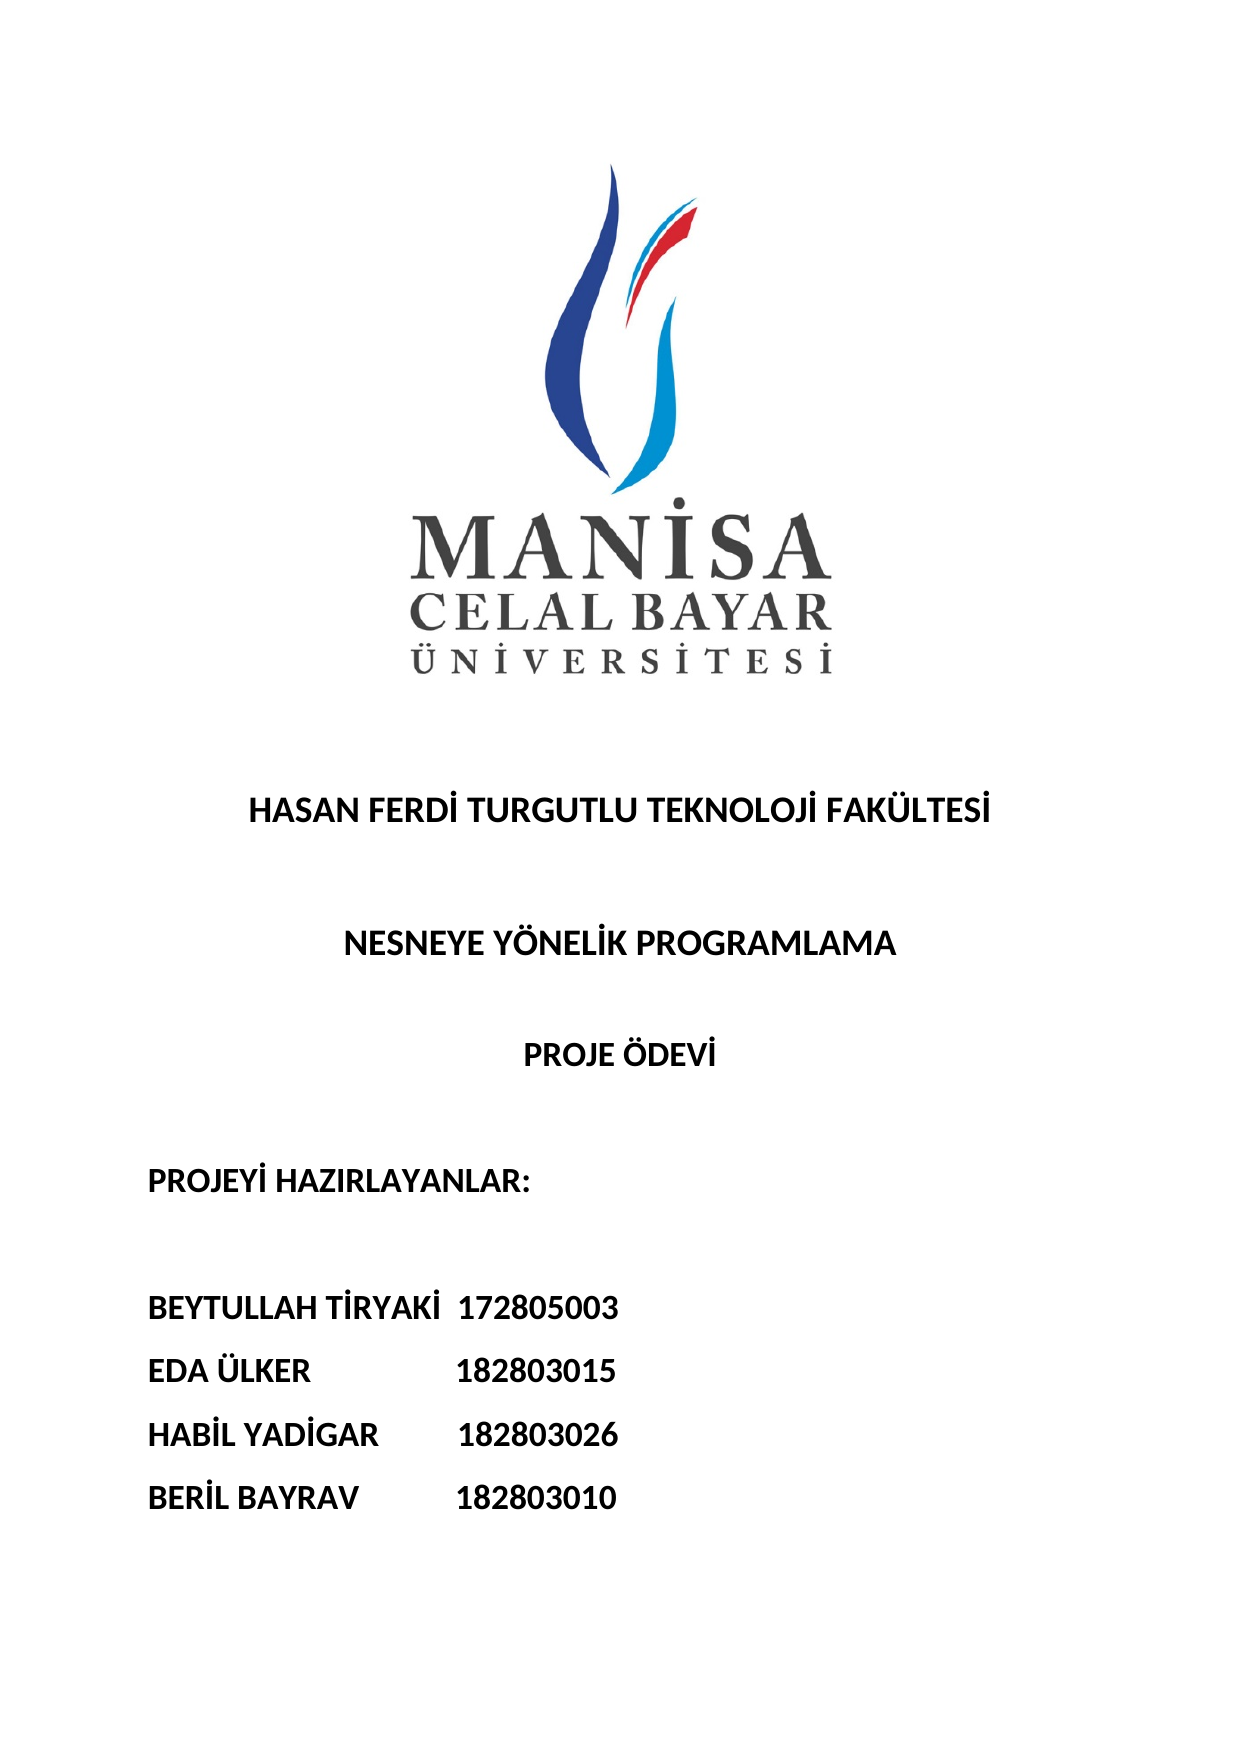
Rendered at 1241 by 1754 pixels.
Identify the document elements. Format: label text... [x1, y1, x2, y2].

text PROJEYİ HAZIRLAYANLAR: [148, 1158, 1093, 1202]
text NESNEYE YÖNELİK PROGRAMLAMA [148, 919, 1093, 964]
text BEYTULLAH TİRYAKİ 172805003 [148, 1285, 1093, 1328]
text PROJE ÖDEVİ [148, 1032, 1093, 1075]
picture [343, 147, 898, 702]
text EDA ÜLKER 182803015 [148, 1348, 1093, 1392]
text HASAN FERDİ TURGUTLU TEKNOLOJİ FAKÜLTESİ [148, 786, 1093, 832]
text BERİL BAYRAV 182803010 [148, 1475, 1093, 1518]
text HABİL YADİGAR 182803026 [148, 1412, 1093, 1455]
